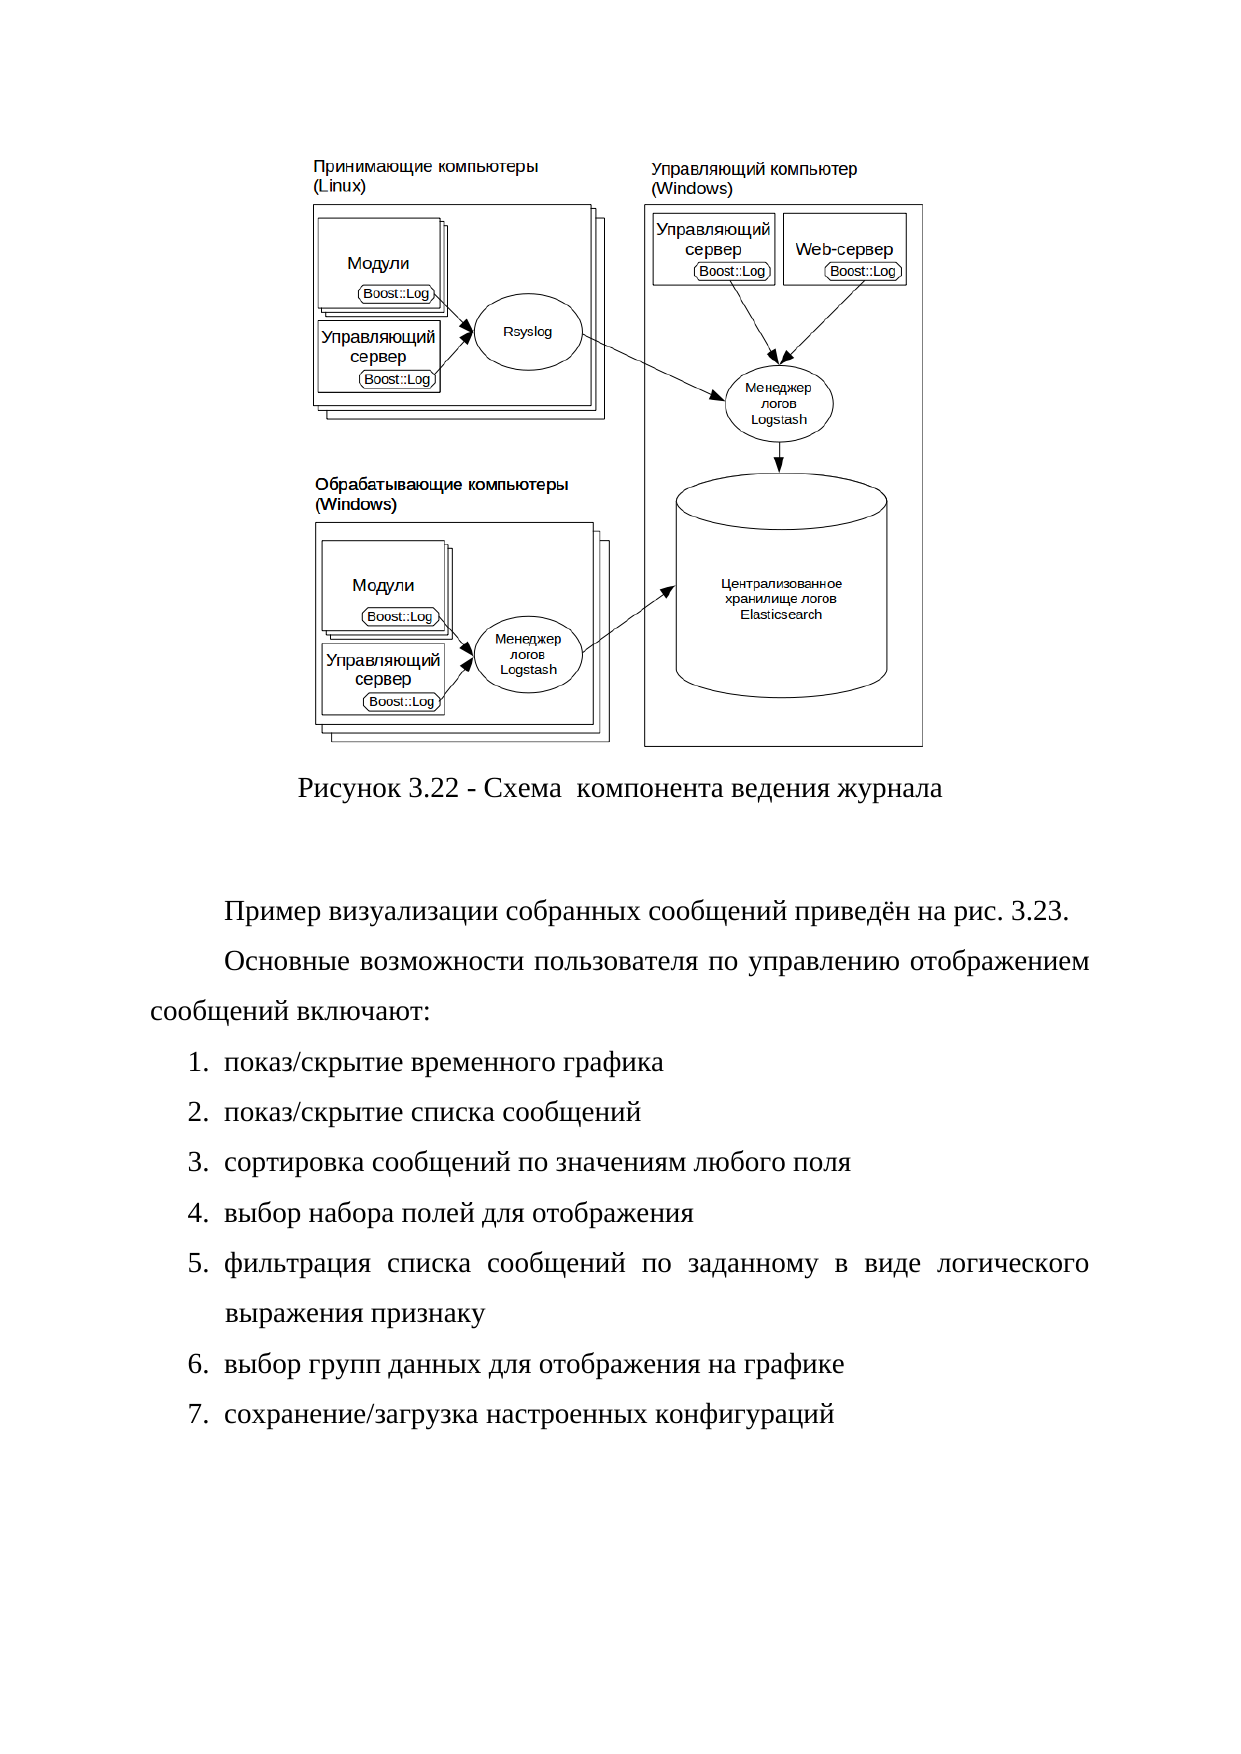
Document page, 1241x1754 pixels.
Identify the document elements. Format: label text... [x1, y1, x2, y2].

list показ/скрытие списка сообщений [187, 1094, 1090, 1128]
list фильтрация списка сообщений по заданному в виде логического выражения признаку [187, 1245, 1090, 1329]
list сохранение/загрузка настроенных конфигураций [187, 1396, 1090, 1429]
list выбор набора полей для отображения [187, 1195, 1090, 1228]
picture [304, 150, 937, 756]
list сортировка сообщений по значениям любого поля [187, 1144, 1090, 1178]
list выбор групп данных для отображения на графике [187, 1346, 1090, 1379]
list показ/скрытие временного графика [187, 1044, 1090, 1077]
text Основные возможности пользователя по управлению отображением сообщений включают: [150, 943, 1090, 1027]
text Пример визуализации собранных сообщений приведён на рис. 3.23. [150, 893, 1090, 926]
text Рисунок 3.22 - Схема компонента ведения журнала [150, 770, 1090, 804]
